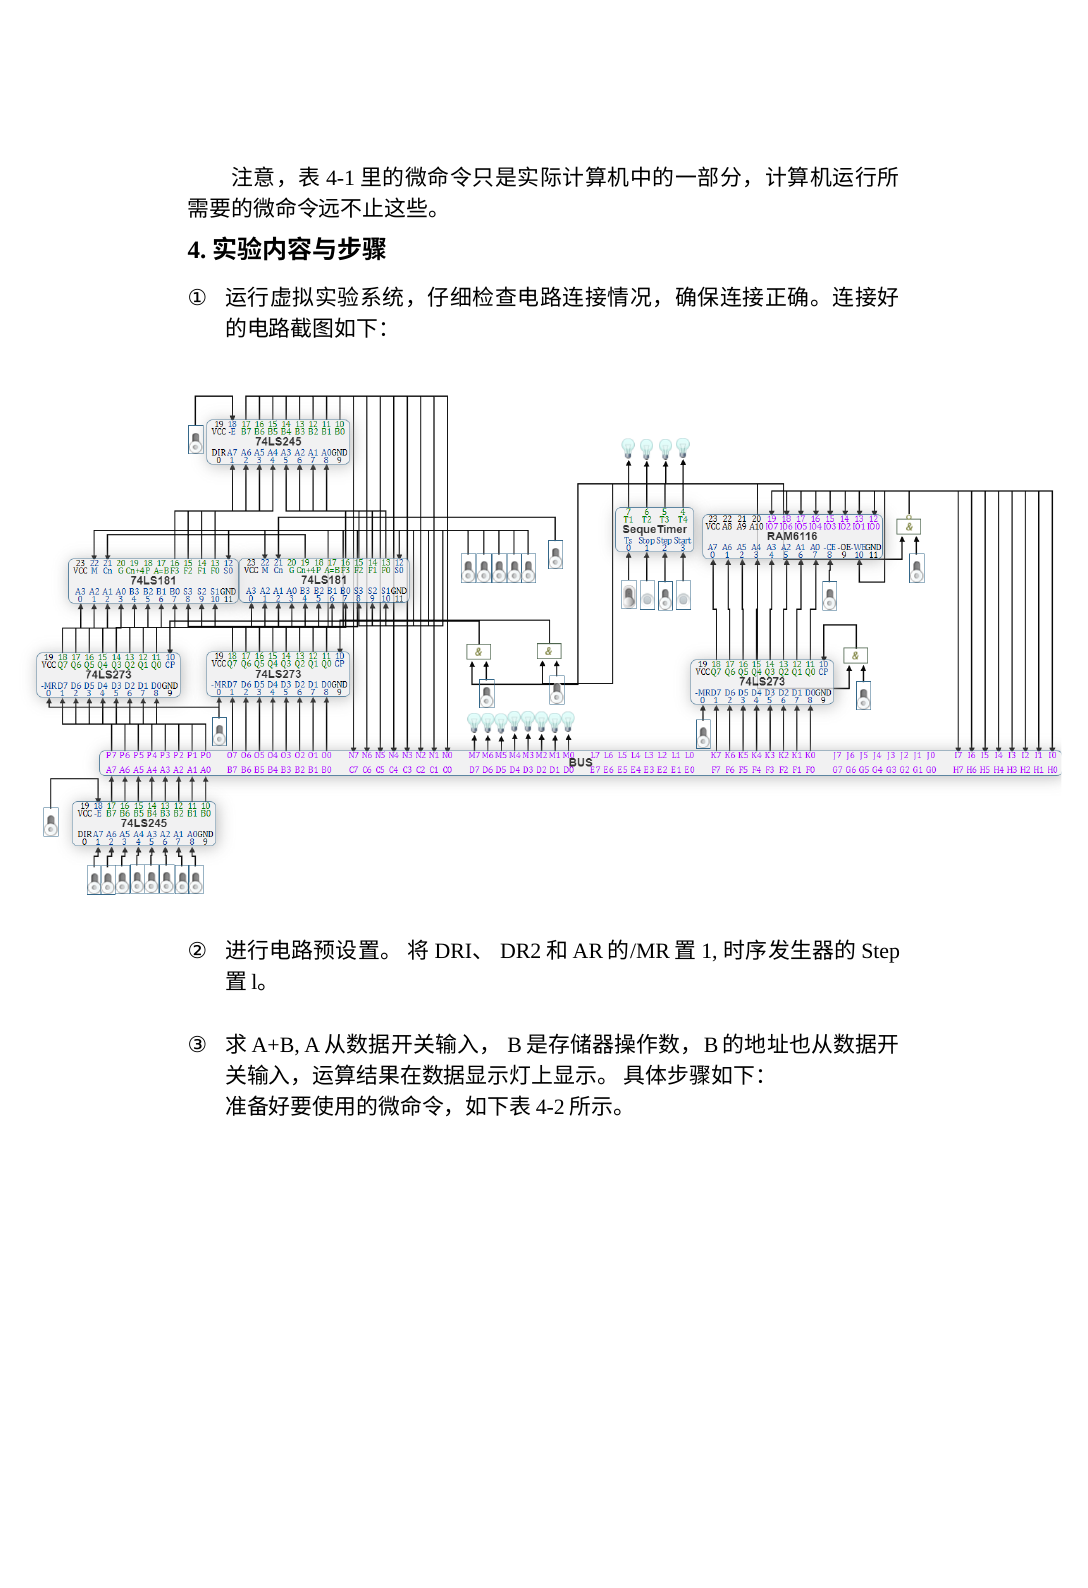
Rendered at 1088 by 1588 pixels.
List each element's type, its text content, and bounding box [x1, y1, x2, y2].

list 准备好要使用的微命令，如下表4-2所示。 [225, 1089, 900, 1121]
text 注意，表4-1里的微命令只是实际计算机中的一部分，计算机运行所需要的微命令远不止这些。 [187, 160, 900, 223]
list 进行电路预设置。 将DRI、 DR2和AR的/MR置1, 时序发生器的Step置l。 [187, 933, 900, 996]
list 运行虚拟实验系统，仔细检查电路连接情况，确保连接正确。连接好的电路截图如下： [187, 280, 900, 343]
list 求A+B, A从数据开关输入， B是存储器操作数，B的地址也从数据开关输入，运算结果在数据显示灯上显示。 具体步骤如下： [187, 1027, 900, 1089]
subtitle 实验内容与步骤 [187, 239, 900, 264]
picture [14, 385, 1062, 902]
